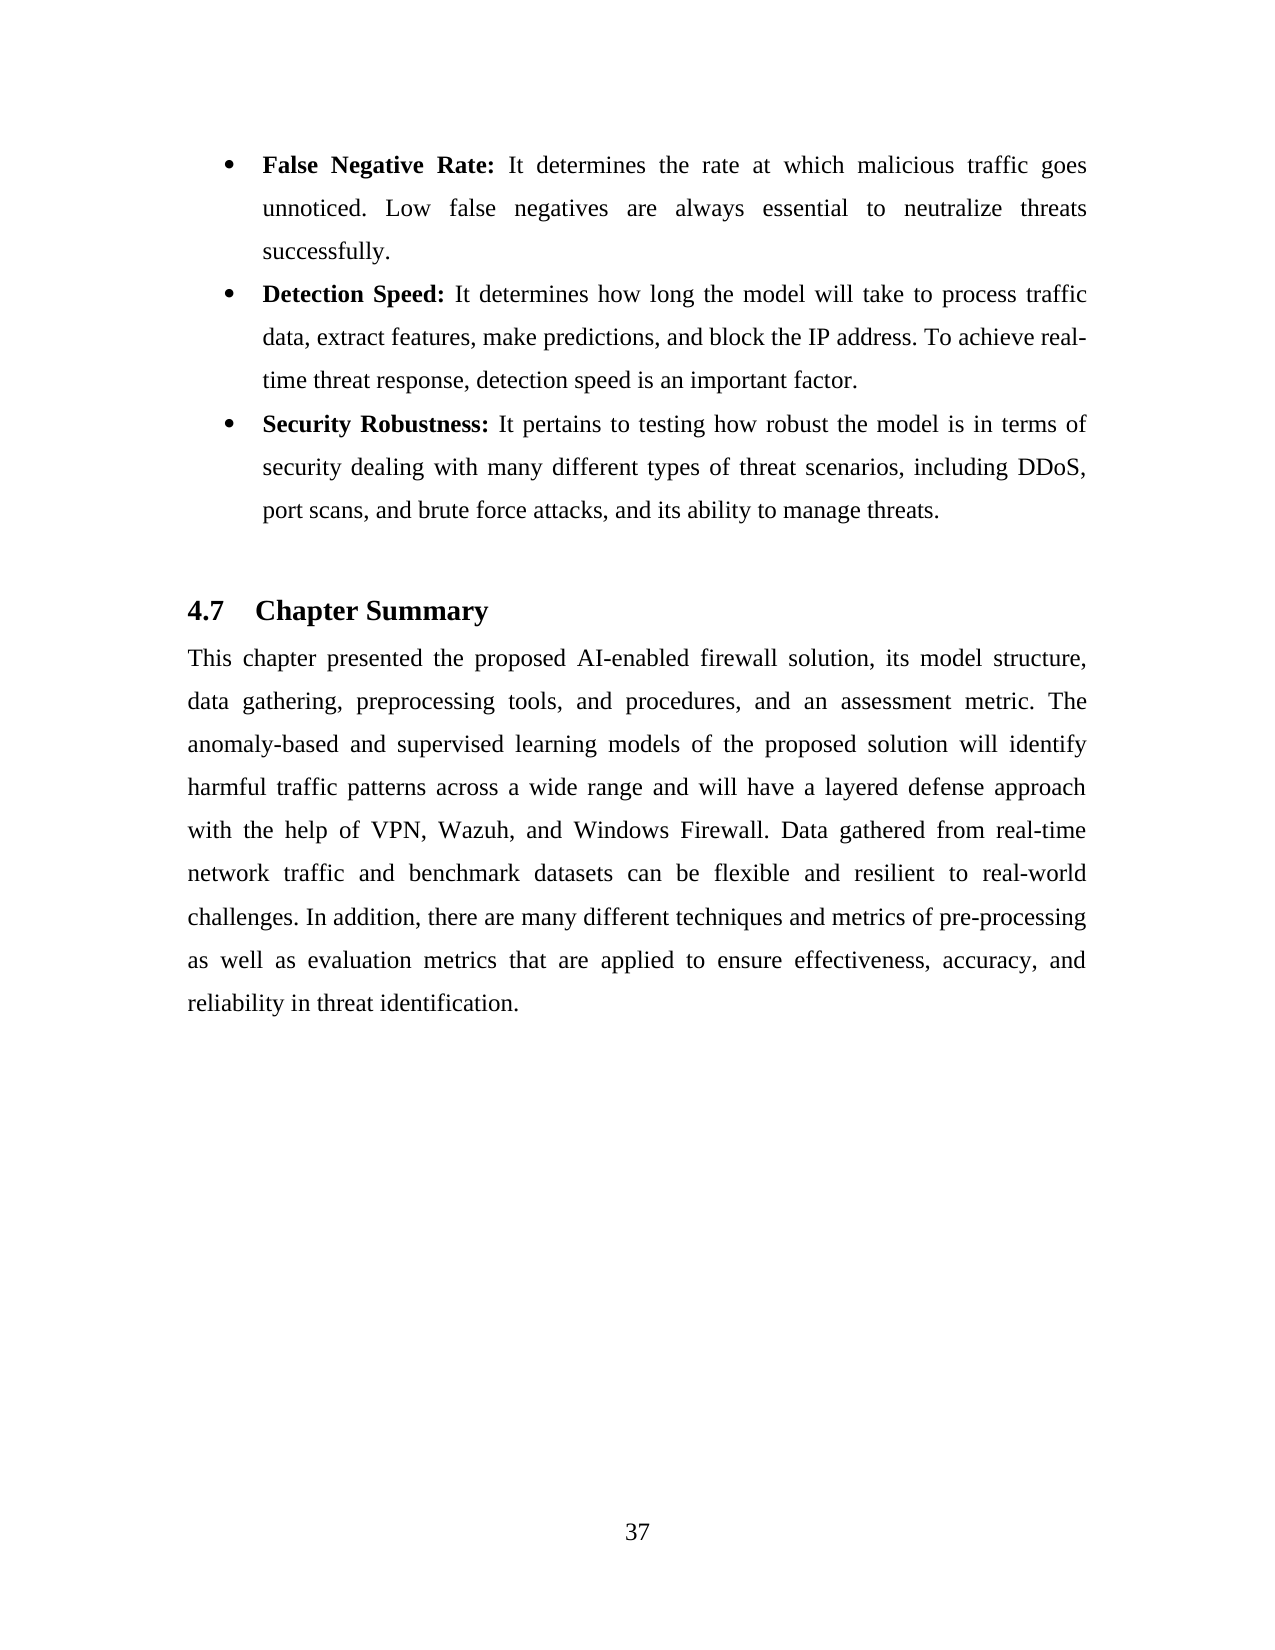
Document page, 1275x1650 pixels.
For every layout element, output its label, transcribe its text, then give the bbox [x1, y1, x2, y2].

subtitle Chapter Summary [187, 593, 1087, 626]
text This chapter presented the proposed AI-enabled firewall solution, its model structure, data gathering, preprocessing tools, and procedures, and an assessment metric. The anomaly-based and supervised learning models of the proposed solution will identify harmful traffic patterns across a wide range and will have a layered defense approach with the help of VPN, Wazuh, and Windows Firewall. Data gathered from real-time network traffic and benchmark datasets can be flexible and resilient to real-world challenges. In addition, there are many different techniques and metrics of pre-processing as well as evaluation metrics that are applied to ensure effectiveness, accuracy, and reliability in threat identification. [187, 643, 1087, 1017]
list Security Robustness: It pertains to testing how robust the model is in terms of security dealing with many different types of threat scenarios, including DDoS, port scans, and brute force attacks, and its ability to manage threats. [225, 409, 1087, 524]
list Detection Speed: It determines how long the model will take to process traffic data, extract features, make predictions, and block the IP address. To achieve real-time threat response, detection speed is an important factor. [225, 279, 1087, 394]
list False Negative Rate: It determines the rate at which malicious traffic goes unnoticed. Low false negatives are always essential to neutralize threats successfully. [225, 150, 1087, 265]
